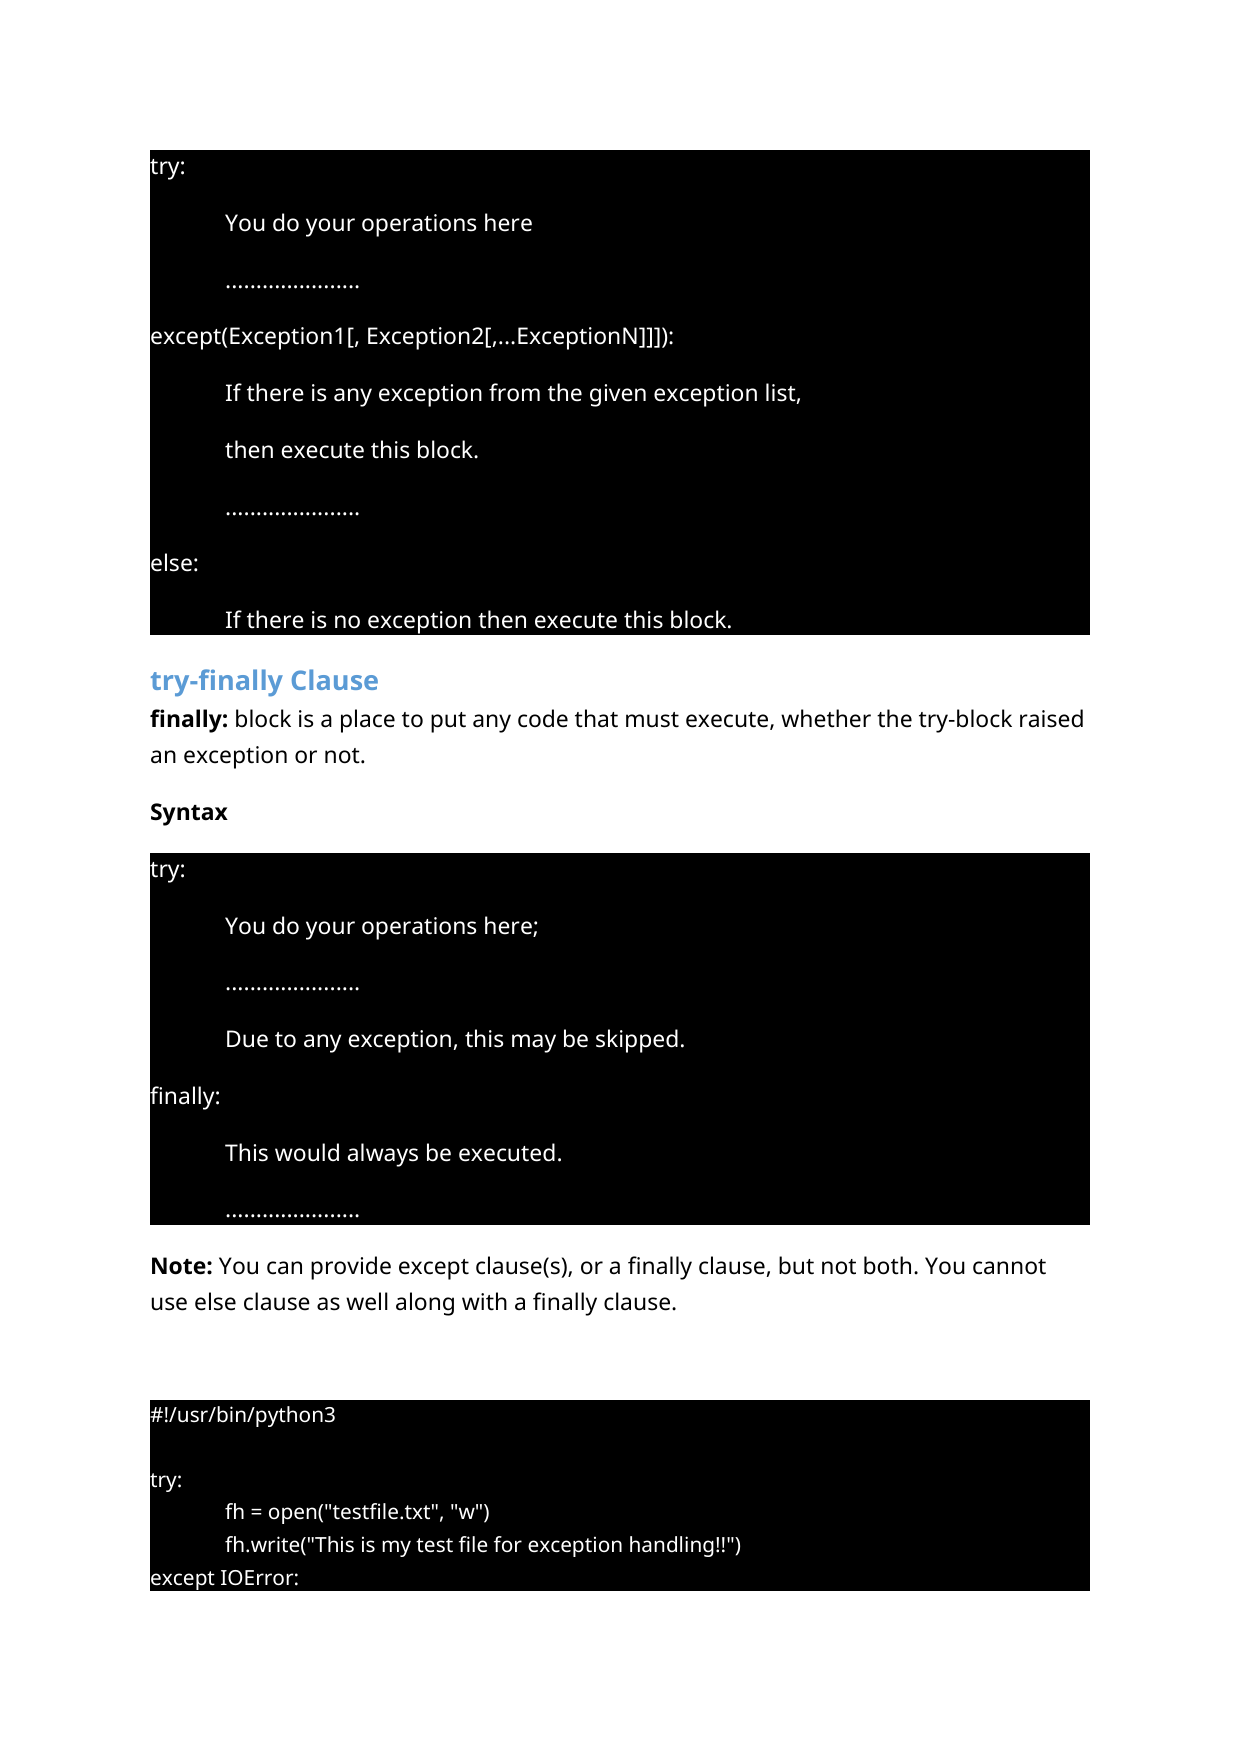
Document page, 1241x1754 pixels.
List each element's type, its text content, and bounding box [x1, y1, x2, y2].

text fh.write("This is my test file for exception handling!!") [150, 1530, 1090, 1558]
text else: [150, 547, 1090, 579]
text finally: block is a place to put any code that must execute, whether the try-block raised an exception or not. [150, 703, 1090, 771]
text ...................... [150, 491, 1090, 522]
text try: [150, 1465, 1090, 1493]
text fh = open("testfile.txt", "w") [150, 1497, 1090, 1526]
text If there is any exception from the given exception list, [150, 377, 1090, 408]
text You do your operations here; [150, 909, 1090, 941]
text except IOError: [150, 1563, 1090, 1591]
text You do your operations here [150, 207, 1090, 238]
text If there is no exception then execute this block. [150, 604, 1090, 635]
text then execute this block. [150, 434, 1090, 465]
subtitle try-finally Clause [150, 661, 1090, 698]
text #!/usr/bin/python3 [150, 1400, 1090, 1428]
text except(Exception1[, Exception2[,...ExceptionN]]]): [150, 320, 1090, 352]
text try: [150, 853, 1090, 884]
text ...................... [150, 1193, 1090, 1225]
text ...................... [150, 966, 1090, 998]
text Note: You can provide except clause(s), or a finally clause, but not both. You cannot use else clause as well along with a finally clause. [150, 1250, 1090, 1317]
text Syntax [150, 796, 1090, 827]
text try: [150, 150, 1090, 181]
text ...................... [150, 263, 1090, 295]
text This would always be executed. [150, 1137, 1090, 1168]
text Due to any exception, this may be skipped. [150, 1023, 1090, 1054]
text finally: [150, 1080, 1090, 1111]
